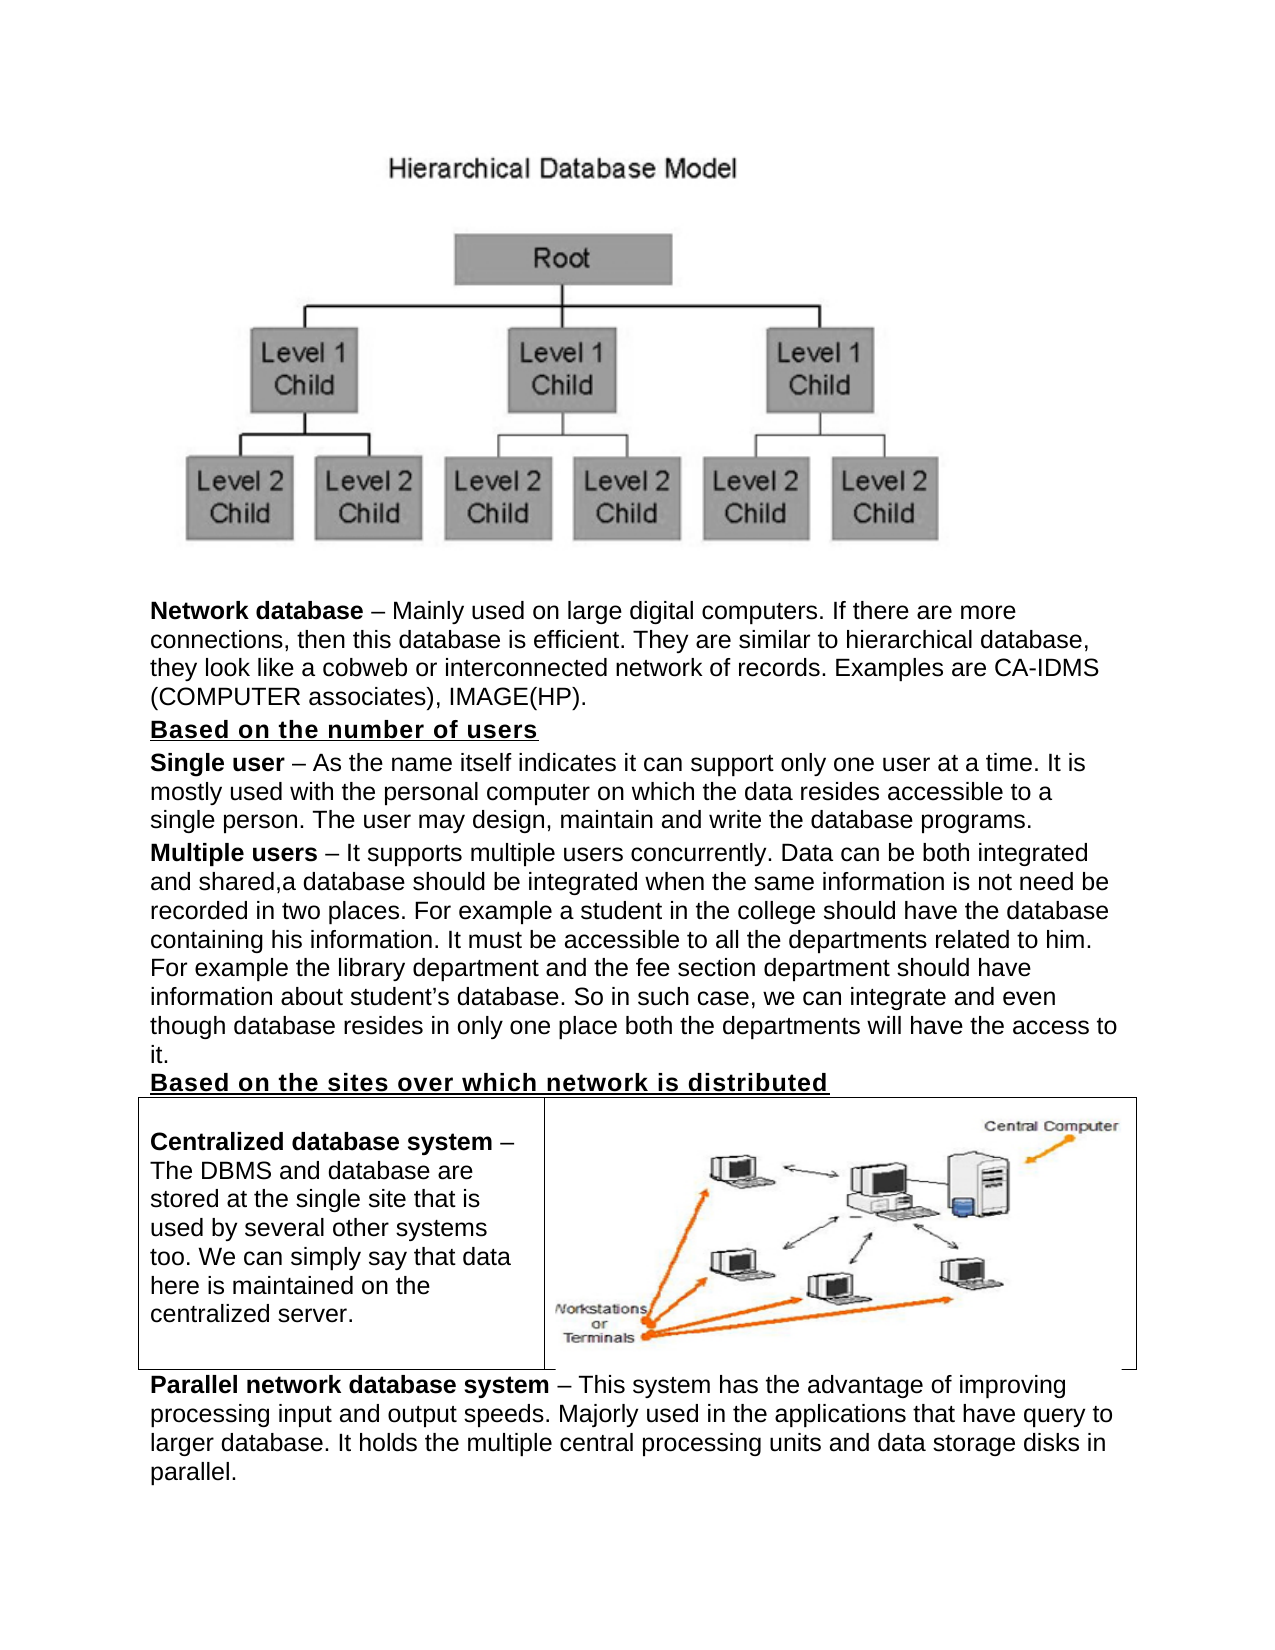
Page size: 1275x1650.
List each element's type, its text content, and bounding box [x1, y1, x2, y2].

table_header Centralized database system – The DBMS and database are stored at the single site that is used by several other systems too. We can simply say that data here is maintained on the centralized server. [139, 1098, 544, 1369]
picture [555, 1098, 1122, 1370]
subtitle Based on the number of users [150, 715, 1125, 744]
text Parallel network database system – This system has the advantage of improving processing input and output speeds. Majorly used in the applications that have query to larger database. It holds the multiple central processing units and data storage disks in parallel. [150, 1370, 1125, 1485]
text Network database – Mainly used on large digital computers. If there are more connections, then this database is efficient. They are similar to hierarchical database, they look like a cobweb or interconnected network of records. Examples are CA-IDMS (COMPUTER associates), IMAGE(HP). [150, 596, 1125, 711]
text Single user – As the name itself indicates it can support only one user at a time. It is mostly used with the personal computer on which the data resides accessible to a single person. The user may design, maintain and write the database programs. [150, 748, 1125, 834]
table_header [1122, 1098, 1136, 1369]
text Multiple users – It supports multiple users concurrently. Data can be both integrated and shared,a database should be integrated when the same information is not need be recorded in two places. For example a student in the college should have the database containing his information. It must be accessible to all the departments related to him. For example the library department and the fee section department should have information about student’s database. So in such case, we can integrate and even though database resides in only one place both the departments will have the access to it. [150, 838, 1125, 1068]
subtitle Based on the sites over which network is distributed [150, 1068, 1125, 1097]
table_header [545, 1098, 555, 1369]
picture [150, 150, 1022, 576]
